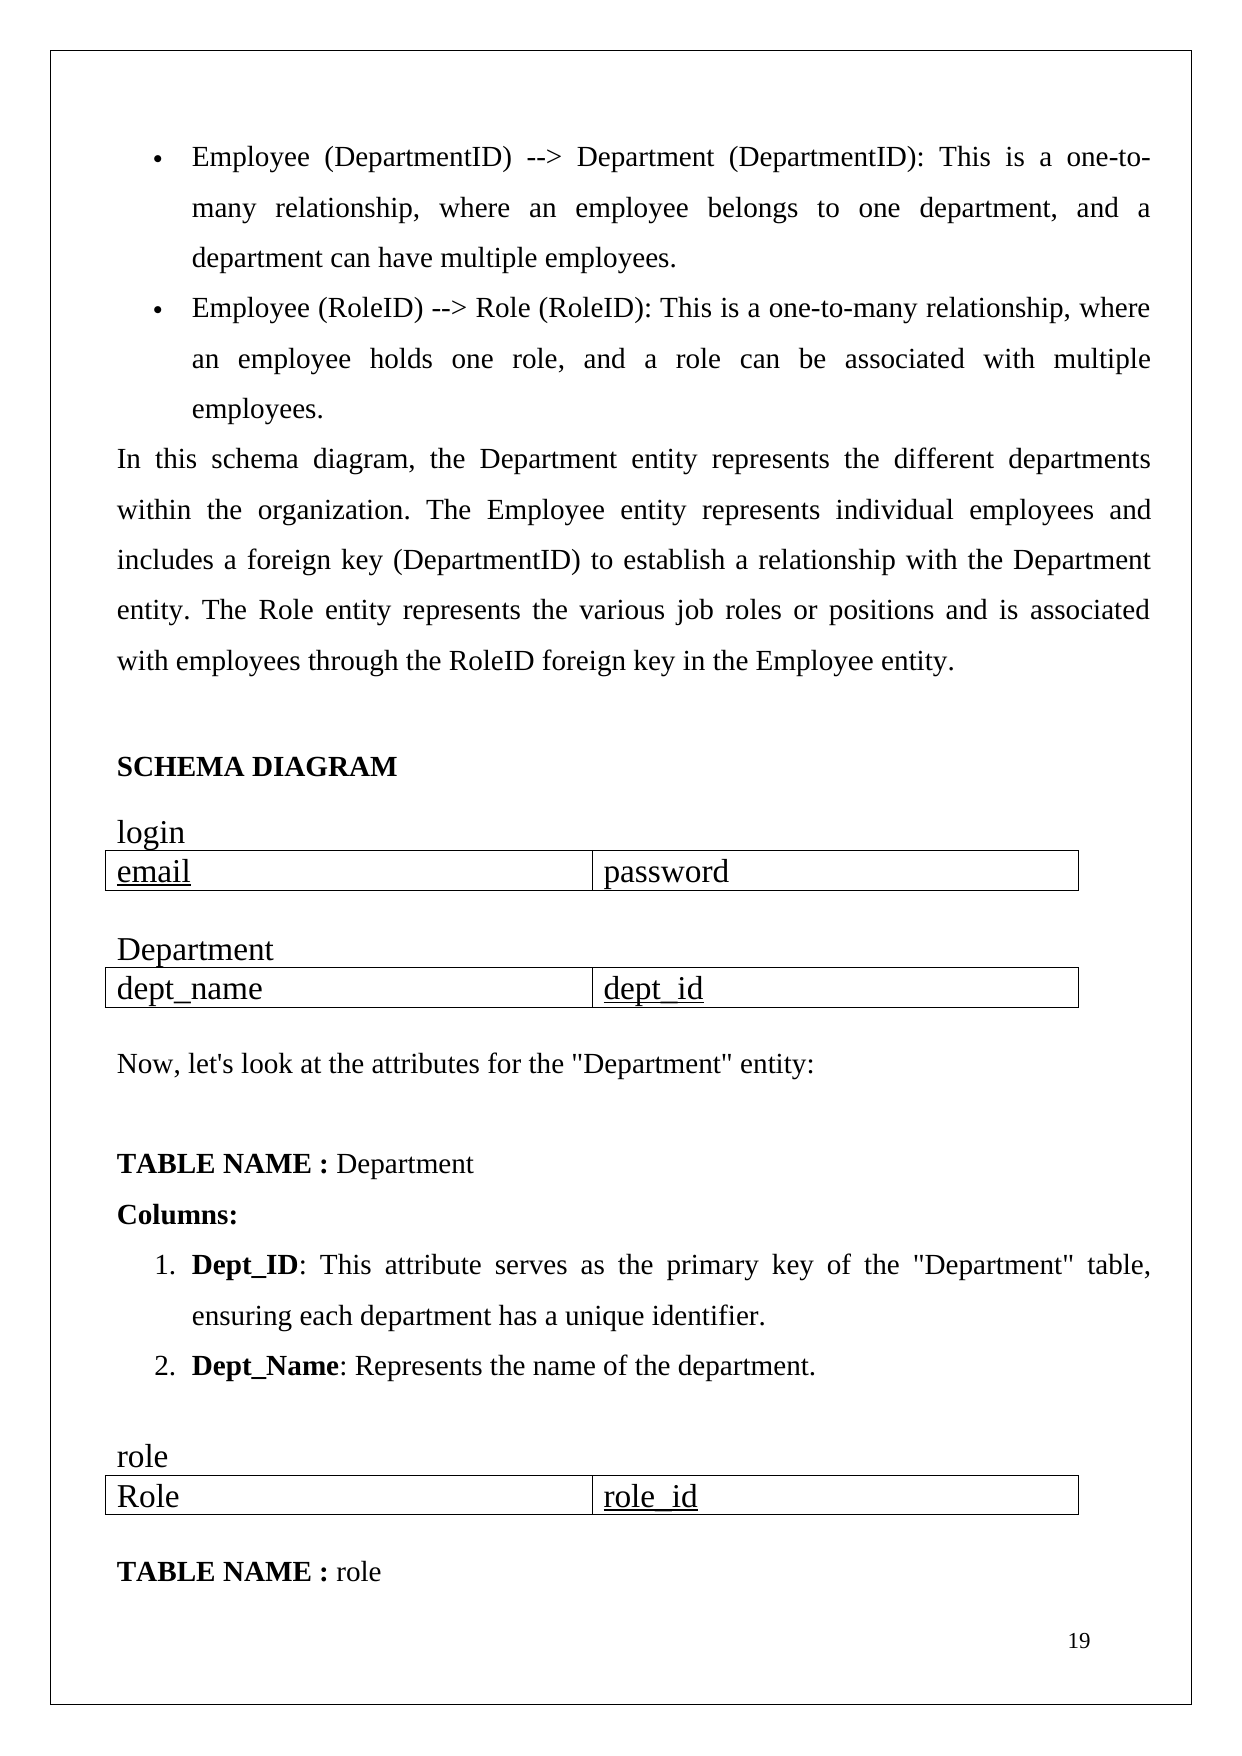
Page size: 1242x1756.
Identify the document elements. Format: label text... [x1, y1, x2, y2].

text Columns: [117, 1197, 1152, 1231]
list Employee (RoleID) --> Role (RoleID): This is a one-to-many relationship, where an employee holds one role, and a role can be associated with multiple employees. [154, 291, 1152, 425]
subtitle SCHEMA DIAGRAM [117, 749, 752, 783]
table_header role_id [593, 1476, 1078, 1514]
table_header password [593, 851, 1078, 889]
text Now, let's look at the attributes for the "Department" entity: [117, 1046, 1152, 1079]
text TABLE NAME : Department [117, 1147, 1152, 1180]
text TABLE NAME : role [117, 1554, 1152, 1587]
list Employee (DepartmentID) --> Department (DepartmentID): This is a one-to-many relationship, where an employee belongs to one department, and a department can have multiple employees. [154, 139, 1152, 274]
list Dept_ID: This attribute serves as the primary key of the "Department" table, ensuring each department has a unique identifier. [154, 1247, 1152, 1331]
table_header Role [106, 1476, 592, 1514]
text In this schema diagram, the Department entity represents the different departments within the organization. The Employee entity represents individual employees and includes a foreign key (DepartmentID) to establish a relationship with the Department entity. The Role entity represents the various job roles or positions and is associated with employees through the RoleID foreign key in the Employee entity. [117, 441, 1152, 676]
text login [117, 812, 1152, 850]
text Department [117, 929, 1152, 967]
text role [117, 1437, 1152, 1475]
table_header dept_name [106, 968, 592, 1007]
table_header email [106, 851, 592, 889]
table_header dept_id [593, 968, 1078, 1007]
list Dept_Name: Represents the name of the department. [154, 1348, 1152, 1381]
